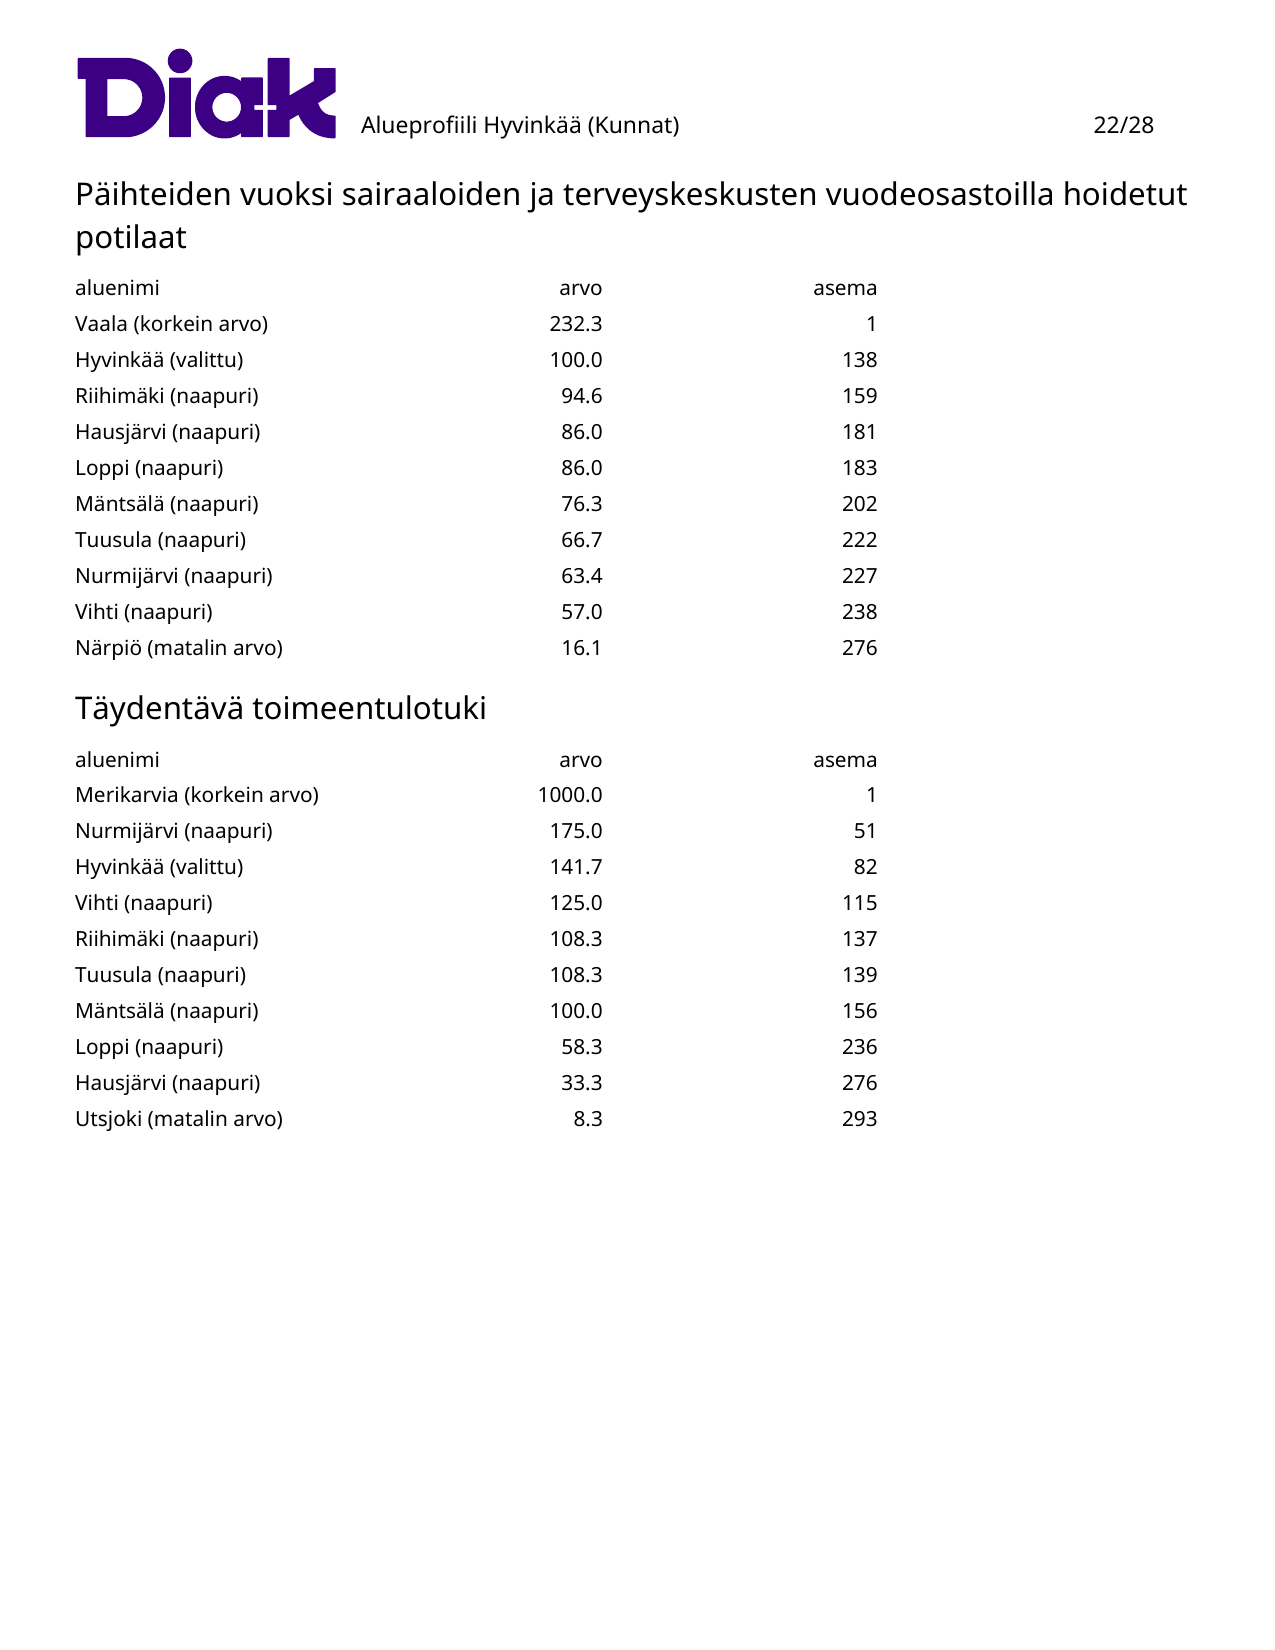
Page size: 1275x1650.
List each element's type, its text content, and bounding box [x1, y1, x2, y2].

table_cell 227 [614, 557, 889, 593]
table_cell 181 [614, 414, 889, 449]
table_cell Hausjärvi (naapuri) [64, 414, 339, 449]
table_cell Vaala (korkein arvo) [64, 306, 339, 342]
table_cell 222 [614, 521, 889, 557]
table_cell Mäntsälä (naapuri) [64, 485, 339, 521]
table_cell 58.3 [339, 1029, 614, 1064]
table_cell Närpiö (matalin arvo) [64, 629, 339, 665]
table_cell 238 [614, 593, 889, 629]
table_cell 66.7 [339, 521, 614, 557]
table_cell 82 [614, 849, 889, 885]
table_header asema [614, 270, 889, 306]
table_cell 276 [614, 629, 889, 665]
table_cell 100.0 [339, 993, 614, 1028]
table_cell 137 [614, 921, 889, 957]
table_cell 108.3 [339, 957, 614, 992]
table_cell 16.1 [339, 629, 614, 665]
table_cell Loppi (naapuri) [64, 449, 339, 485]
table_cell Merikarvia (korkein arvo) [64, 777, 339, 813]
table_cell 159 [614, 378, 889, 413]
table_cell Vihti (naapuri) [64, 593, 339, 629]
table_cell 94.6 [339, 378, 614, 413]
table_cell 33.3 [339, 1064, 614, 1100]
table_cell Loppi (naapuri) [64, 1029, 339, 1064]
table_header asema [614, 741, 889, 777]
table_cell Vihti (naapuri) [64, 885, 339, 921]
table_cell 63.4 [339, 557, 614, 593]
table_cell 138 [614, 342, 889, 377]
table_header arvo [339, 270, 614, 306]
table_cell 276 [614, 1064, 889, 1100]
table_cell 156 [614, 993, 889, 1028]
table_cell 293 [614, 1100, 889, 1136]
table_cell 86.0 [339, 414, 614, 449]
table_cell 232.3 [339, 306, 614, 342]
table_cell Hyvinkää (valittu) [64, 342, 339, 377]
table_cell Tuusula (naapuri) [64, 957, 339, 992]
table_cell 1 [614, 777, 889, 813]
table_cell 51 [614, 813, 889, 849]
table_header arvo [339, 741, 614, 777]
table_cell 115 [614, 885, 889, 921]
table_header aluenimi [64, 270, 339, 306]
table_header aluenimi [64, 741, 339, 777]
table_cell 108.3 [339, 921, 614, 957]
table_cell 57.0 [339, 593, 614, 629]
table_cell 76.3 [339, 485, 614, 521]
table_cell 1 [614, 306, 889, 342]
table_cell 125.0 [339, 885, 614, 921]
table_cell Nurmijärvi (naapuri) [64, 557, 339, 593]
table_cell 175.0 [339, 813, 614, 849]
subtitle Täydentävä toimeentulotuki [75, 686, 1200, 728]
table_cell 236 [614, 1029, 889, 1064]
table_cell Riihimäki (naapuri) [64, 378, 339, 413]
table_cell 139 [614, 957, 889, 992]
table_cell Hyvinkää (valittu) [64, 849, 339, 885]
table_cell Riihimäki (naapuri) [64, 921, 339, 957]
table_cell 86.0 [339, 449, 614, 485]
table_cell Nurmijärvi (naapuri) [64, 813, 339, 849]
table_cell 202 [614, 485, 889, 521]
table_cell 100.0 [339, 342, 614, 377]
table_cell Tuusula (naapuri) [64, 521, 339, 557]
table_cell 141.7 [339, 849, 614, 885]
table_cell Mäntsälä (naapuri) [64, 993, 339, 1028]
table_cell 183 [614, 449, 889, 485]
table_cell 1000.0 [339, 777, 614, 813]
subtitle Päihteiden vuoksi sairaaloiden ja terveyskeskusten vuodeosastoilla hoidetut potilaat [75, 172, 1200, 257]
table_cell 8.3 [339, 1100, 614, 1136]
table_cell Utsjoki (matalin arvo) [64, 1100, 339, 1136]
table_cell Hausjärvi (naapuri) [64, 1064, 339, 1100]
